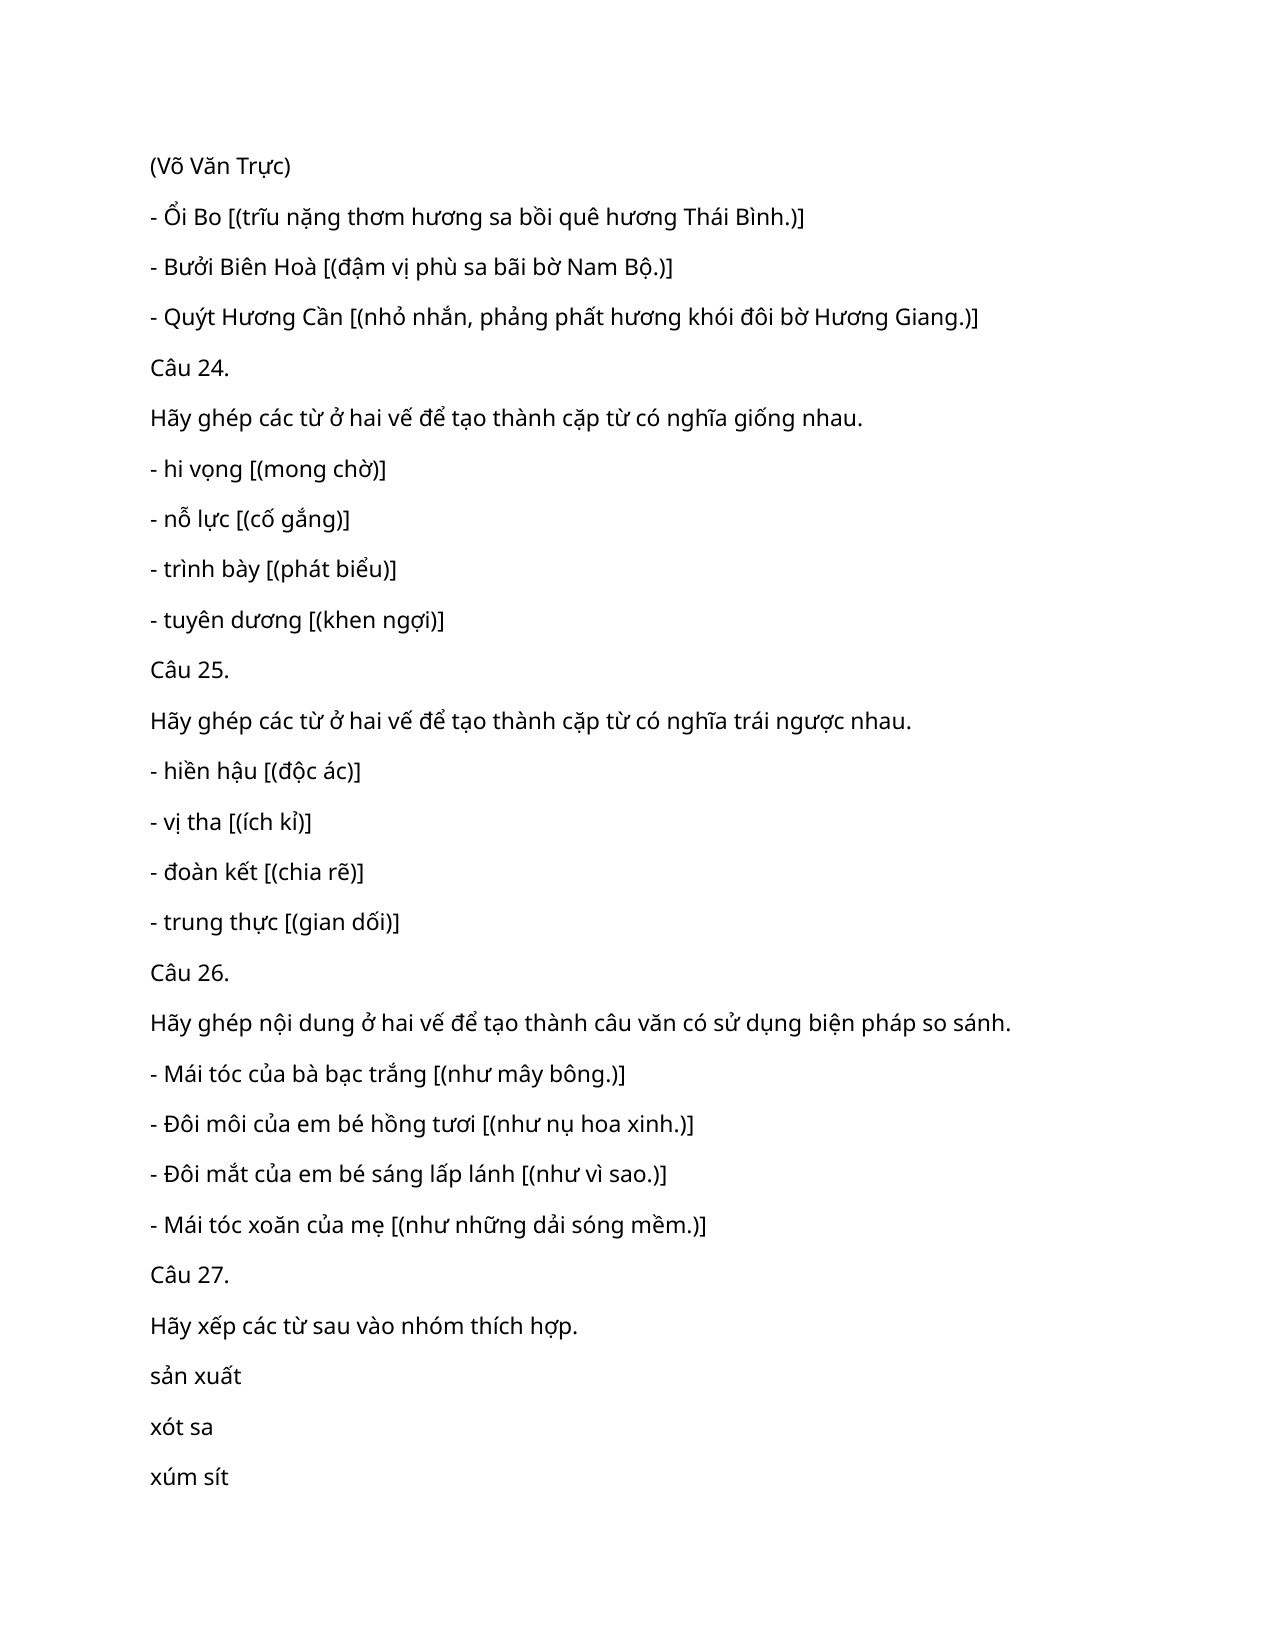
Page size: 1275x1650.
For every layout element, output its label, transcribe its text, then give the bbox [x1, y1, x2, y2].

text Câu 26. [150, 957, 1125, 988]
text - Đôi mắt của em bé sáng lấp lánh [(như vì sao.)] [150, 1158, 1125, 1189]
text Câu 27. [150, 1259, 1125, 1290]
text Hãy ghép các từ ở hai vế để tạo thành cặp từ có nghĩa giống nhau. [150, 402, 1125, 433]
text - nỗ lực [(cố gắng)] [150, 503, 1125, 534]
text - trình bày [(phát biểu)] [150, 553, 1125, 584]
text Câu 25. [150, 654, 1125, 685]
text - hiền hậu [(độc ác)] [150, 755, 1125, 786]
text - vị tha [(ích kỉ)] [150, 805, 1125, 837]
text - Mái tóc xoăn của mẹ [(như những dải sóng mềm.)] [150, 1209, 1125, 1240]
text - hi vọng [(mong chờ)] [150, 452, 1125, 484]
text xúm sít [150, 1461, 1125, 1492]
text - đoàn kết [(chia rẽ)] [150, 856, 1125, 887]
text - trung thực [(gian dối)] [150, 906, 1125, 937]
text sản xuất [150, 1360, 1125, 1391]
text Hãy xếp các từ sau vào nhóm thích hợp. [150, 1309, 1125, 1341]
text - Bưởi Biên Hoà [(đậm vị phù sa bãi bờ Nam Bộ.)] [150, 251, 1125, 282]
text - Mái tóc của bà bạc trắng [(như mây bông.)] [150, 1057, 1125, 1089]
text - Đôi môi của em bé hồng tươi [(như nụ hoa xinh.)] [150, 1108, 1125, 1139]
text - Ổi Bo [(trĩu nặng thơm hương sa bồi quê hương Thái Bình.)] [150, 200, 1125, 232]
text xót sa [150, 1410, 1125, 1442]
text (Võ Văn Trực) [150, 150, 1125, 181]
text Hãy ghép nội dung ở hai vế để tạo thành câu văn có sử dụng biện pháp so sánh. [150, 1007, 1125, 1038]
text - tuyên dương [(khen ngợi)] [150, 604, 1125, 635]
text - Quýt Hương Cần [(nhỏ nhắn, phảng phất hương khói đôi bờ Hương Giang.)] [150, 301, 1125, 332]
text Câu 24. [150, 352, 1125, 383]
text Hãy ghép các từ ở hai vế để tạo thành cặp từ có nghĩa trái ngược nhau. [150, 704, 1125, 736]
